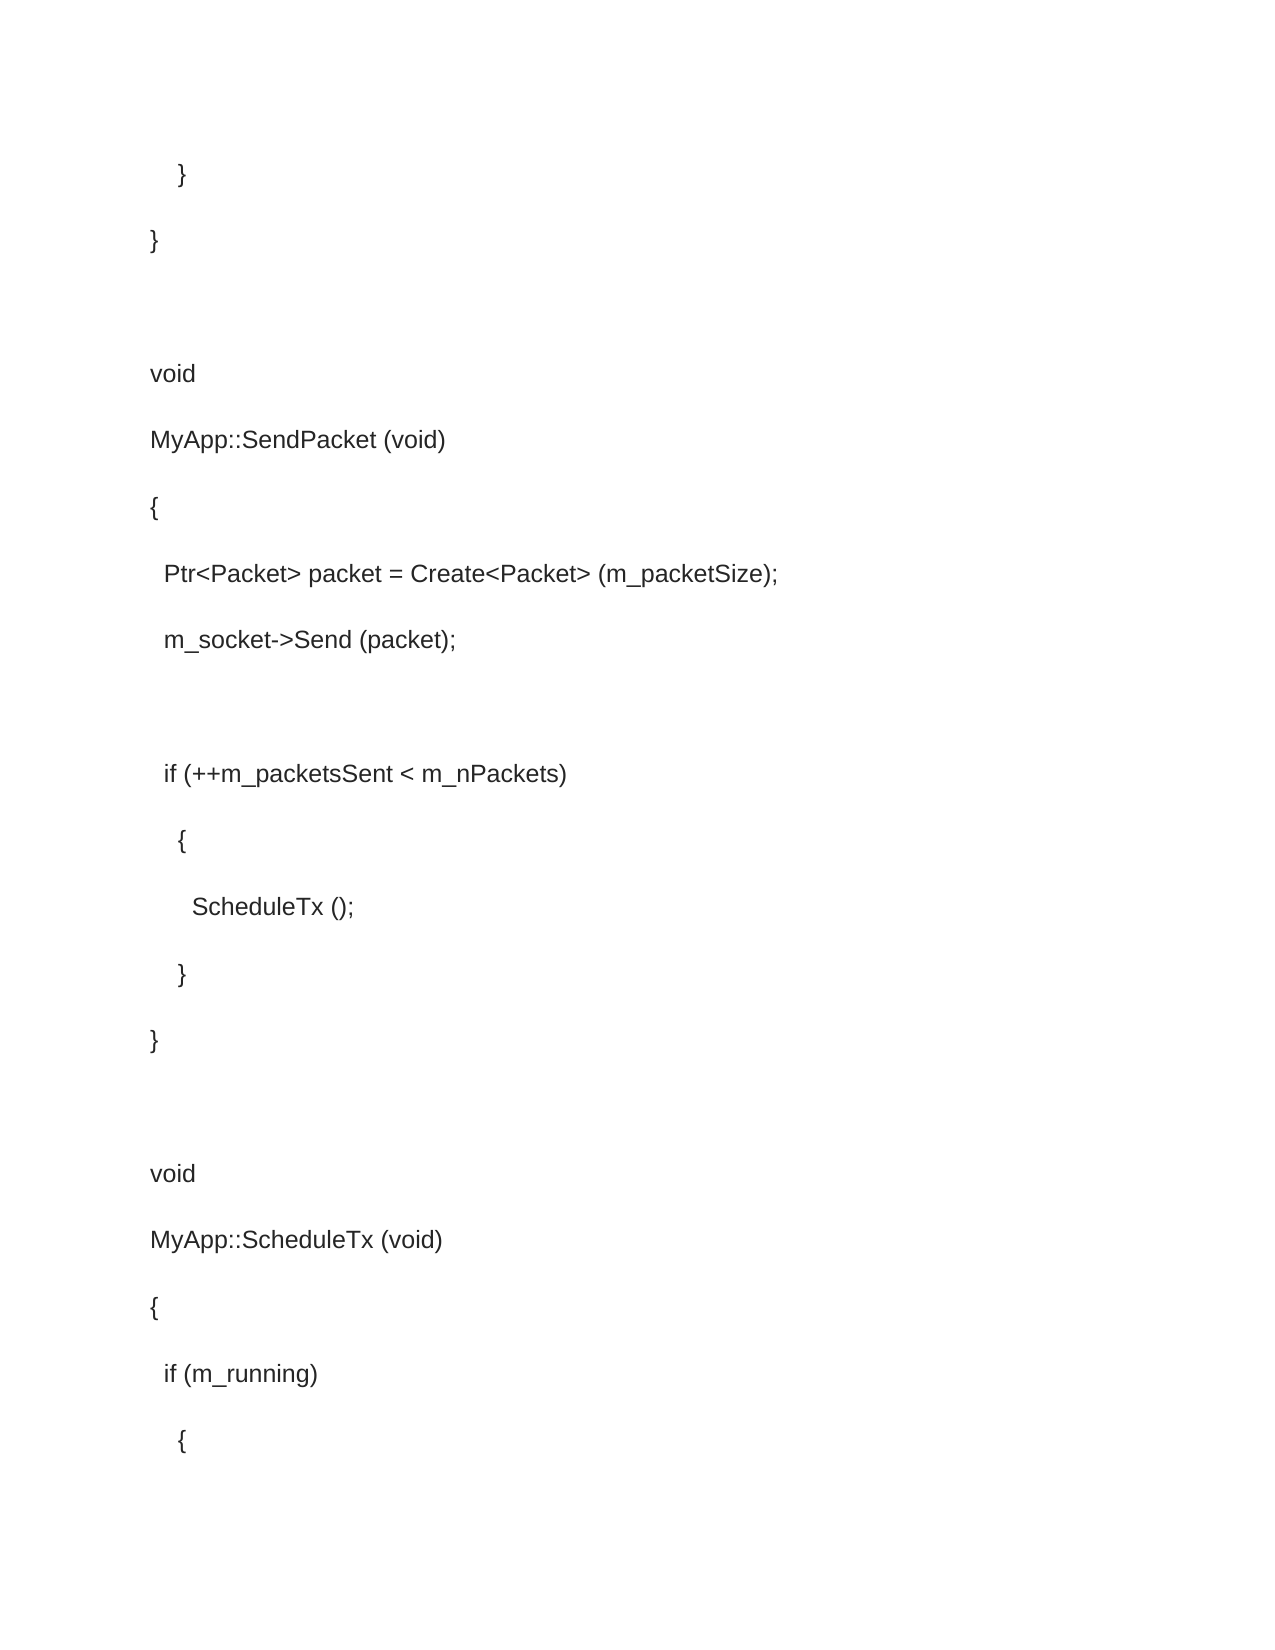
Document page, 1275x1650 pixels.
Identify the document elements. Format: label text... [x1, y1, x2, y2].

text { [150, 1283, 1125, 1321]
text void [150, 1150, 1125, 1187]
text Ptr<Packet> packet = Create<Packet> (m_packetSize); [150, 550, 1125, 587]
text { [150, 817, 1125, 854]
text if (++m_packetsSent < m_nPackets) [150, 750, 1125, 787]
text } [150, 950, 1125, 987]
text { [150, 1417, 1125, 1454]
text MyApp::SendPacket (void) [150, 417, 1125, 454]
text MyApp::ScheduleTx (void) [150, 1217, 1125, 1254]
text } [150, 150, 1125, 187]
text { [150, 483, 1125, 521]
text void [150, 350, 1125, 387]
text } [150, 217, 1125, 254]
text if (m_running) [150, 1350, 1125, 1387]
text ScheduleTx (); [150, 883, 1125, 921]
text } [150, 1017, 1125, 1054]
text m_socket->Send (packet); [150, 617, 1125, 654]
